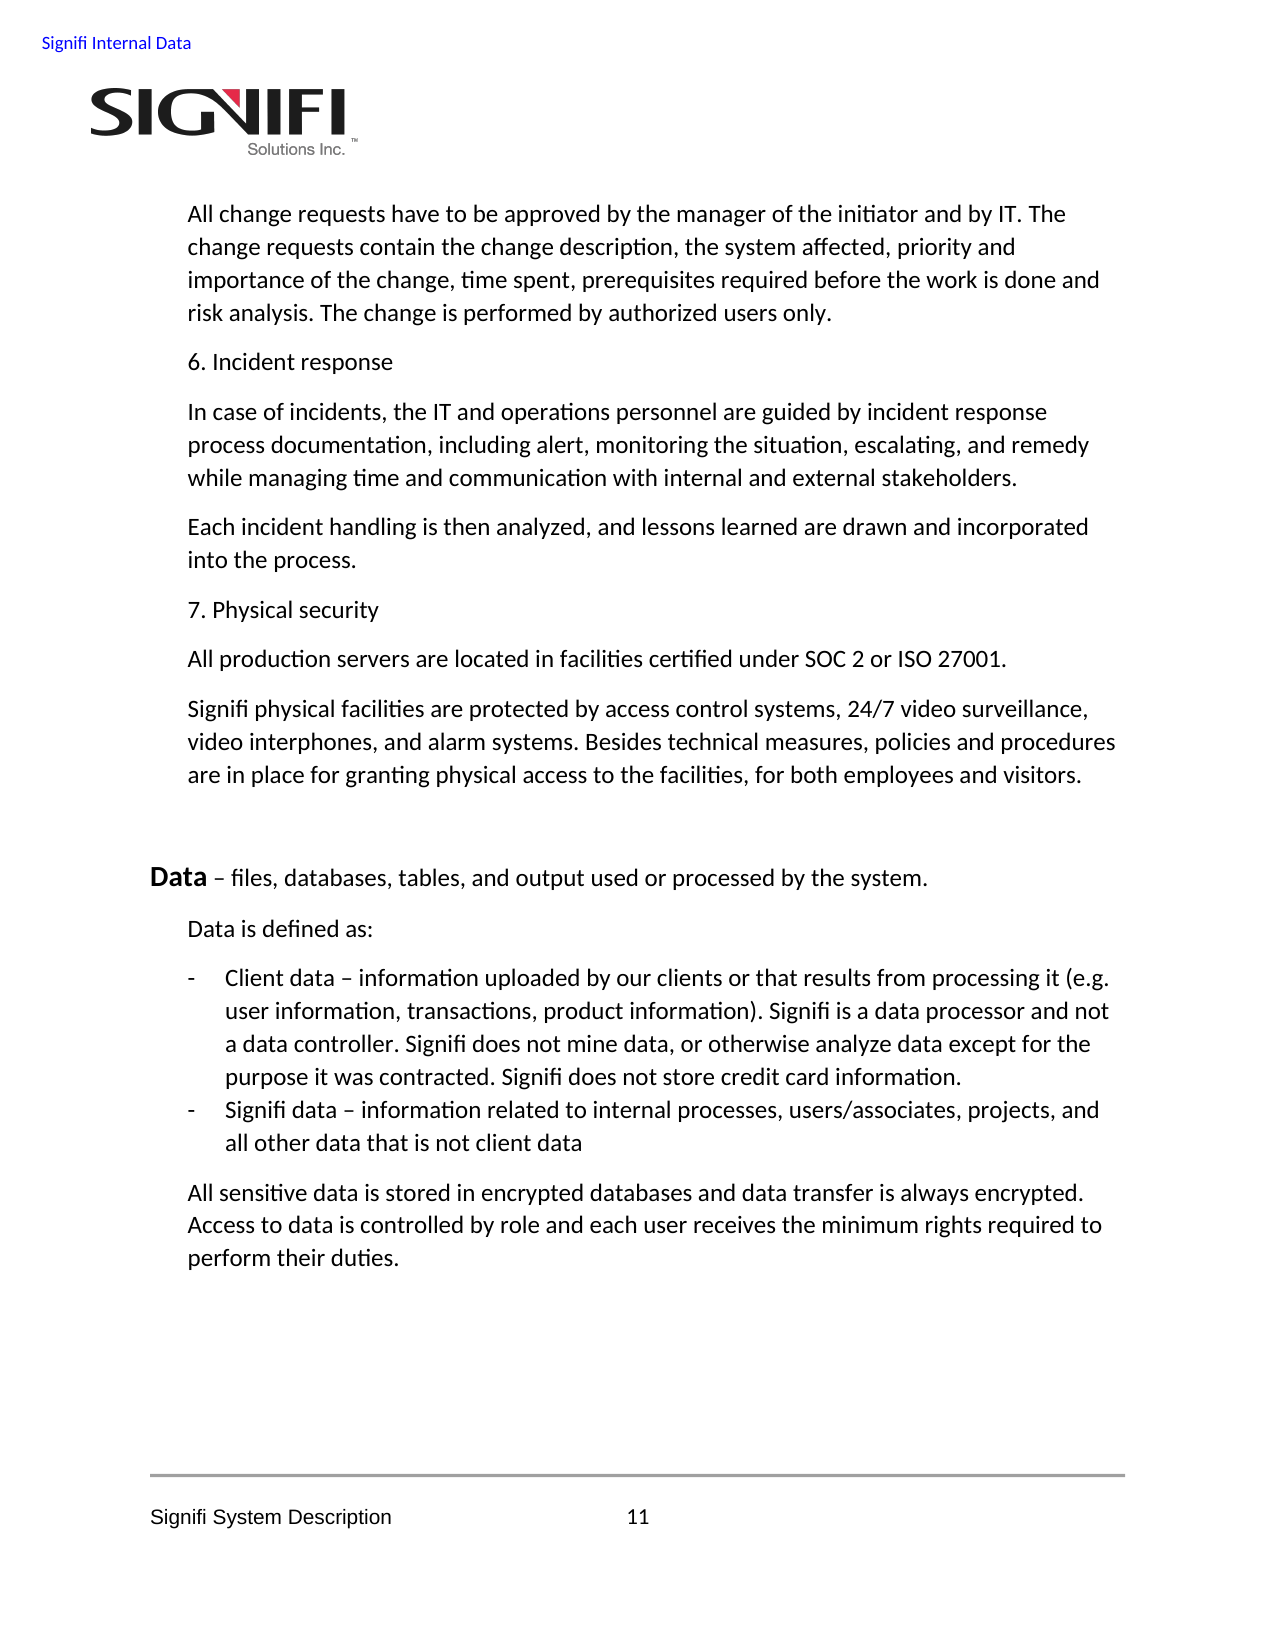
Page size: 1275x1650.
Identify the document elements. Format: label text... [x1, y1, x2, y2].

text All production servers are located in facilities certified under SOC 2 or ISO 27001. [187, 643, 1125, 674]
text 7. Physical security [187, 594, 1125, 624]
text 6. Incident response [187, 346, 1125, 377]
text Signifi physical facilities are protected by access control systems, 24/7 video surveillance, video interphones, and alarm systems. Besides technical measures, policies and procedures are in place for granting physical access to the facilities, for both employees and visitors. [187, 693, 1125, 789]
picture [91, 88, 358, 155]
text In case of incidents, the IT and operations personnel are guided by incident response process documentation, including alert, monitoring the situation, escalating, and remedy while managing time and communication with internal and external stakeholders. [187, 396, 1125, 492]
list Client data – information uploaded by our clients or that results from processing it (e.g. user information, transactions, product information). Signifi is a data processor and not a data controller. Signifi does not mine data, or otherwise analyze data except for the purpose it was contracted. Signifi does not store credit card information. [187, 963, 1125, 1092]
text Each incident handling is then analyzed, and lessons learned are drawn and incorporated into the process. [187, 511, 1125, 575]
text Data – files, databases, tables, and output used or processed by the system. [150, 858, 1125, 893]
text All change requests have to be approved by the manager of the initiator and by IT. The change requests contain the change description, the system affected, priority and importance of the change, time spent, prerequisites required before the work is done and risk analysis. The change is performed by authorized users only. [187, 198, 1125, 327]
list Signifi data – information related to internal processes, users/associates, projects, and all other data that is not client data [187, 1094, 1125, 1158]
text Data is defined as: [187, 913, 1125, 943]
text All sensitive data is stored in encrypted databases and data transfer is always encrypted. Access to data is controlled by role and each user receives the minimum rights required to perform their duties. [187, 1177, 1125, 1273]
